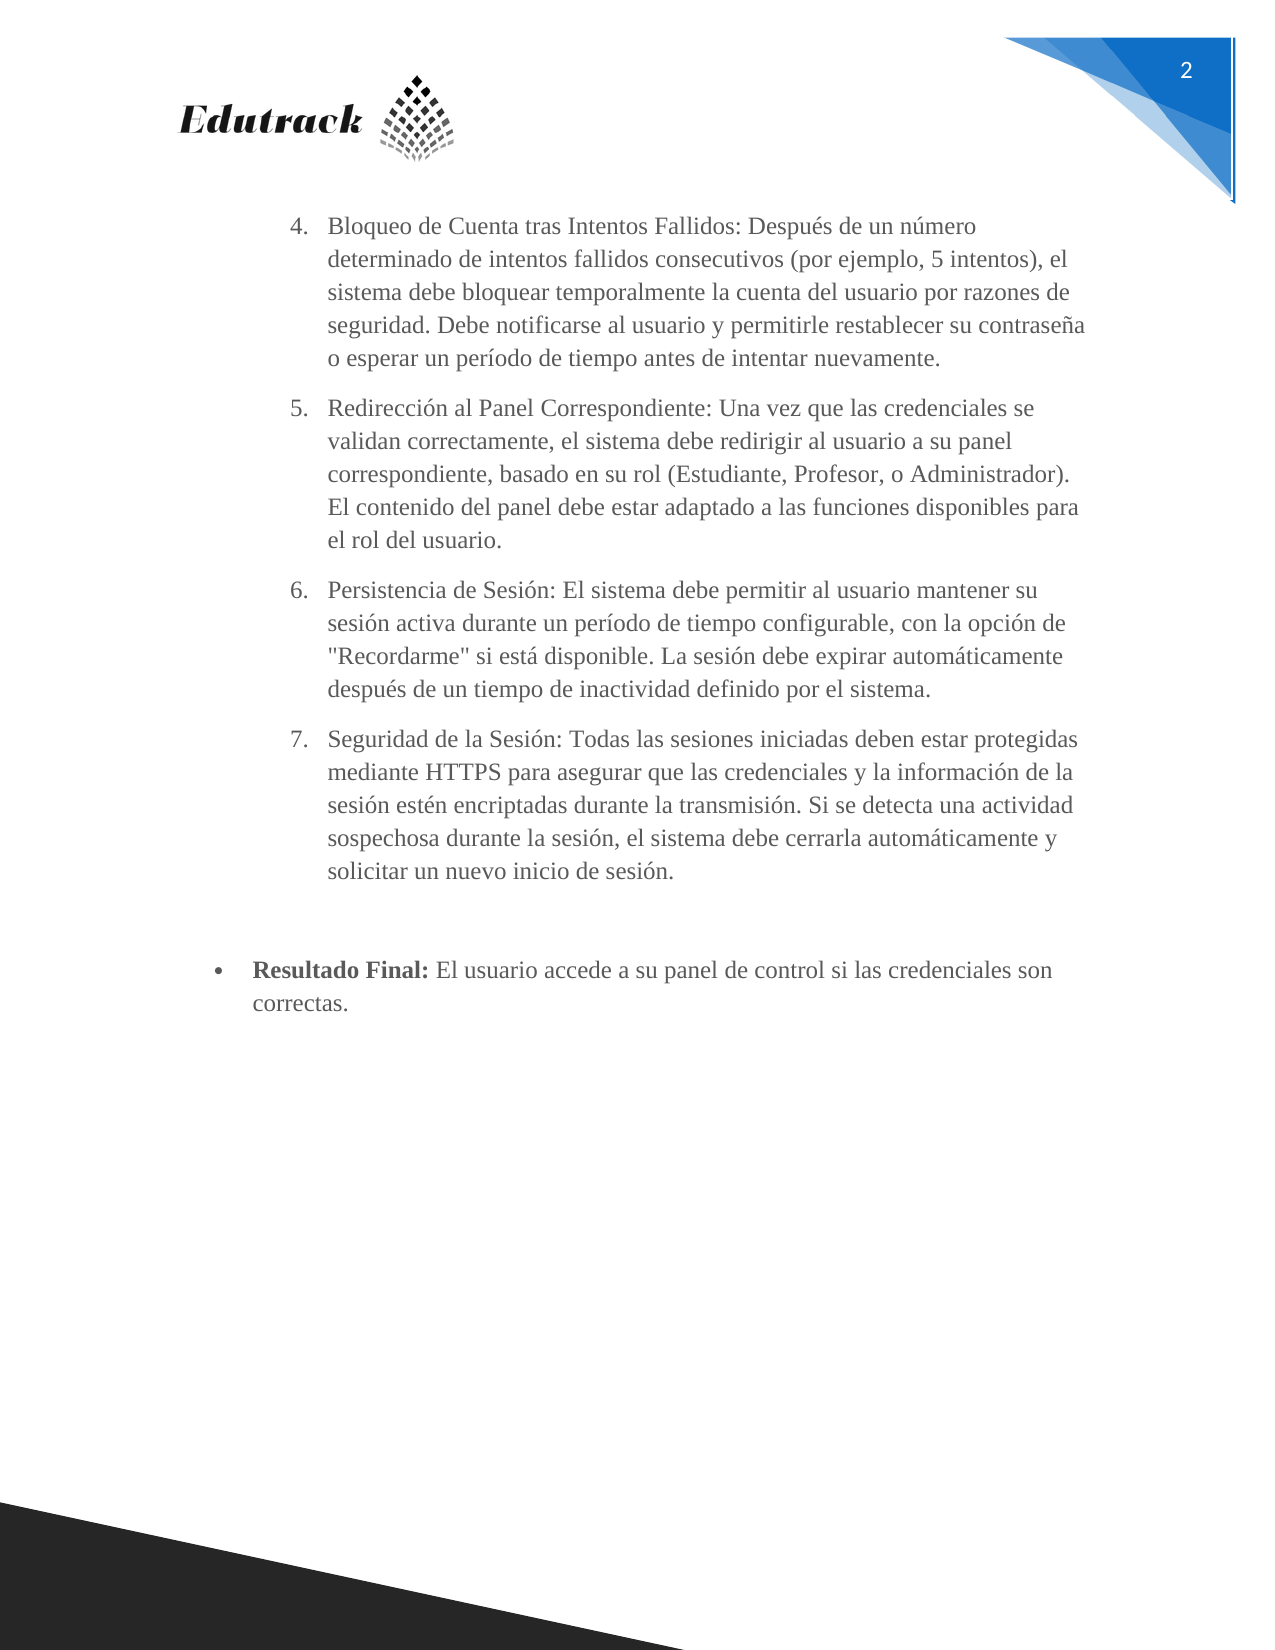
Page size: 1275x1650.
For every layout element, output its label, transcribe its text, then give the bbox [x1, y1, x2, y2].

picture [177, 75, 454, 162]
list Seguridad de la Sesión: Todas las sesiones iniciadas deben estar protegidas mediante HTTPS para asegurar que las credenciales y la información de la sesión estén encriptadas durante la transmisión. Si se detecta una actividad sospechosa durante la sesión, el sistema debe cerrarla automáticamente y solicitar un nuevo inicio de sesión. [290, 724, 1098, 884]
list Resultado Final: El usuario accede a su panel de control si las credenciales son correctas. [215, 955, 1098, 1017]
picture [992, 32, 1231, 198]
list Bloqueo de Cuenta tras Intentos Fallidos: Después de un número determinado de intentos fallidos consecutivos (por ejemplo, 5 intentos), el sistema debe bloquear temporalmente la cuenta del usuario por razones de seguridad. Debe notificarse al usuario y permitirle restablecer su contraseña o esperar un período de tiempo antes de intentar nuevamente. [290, 211, 1098, 372]
list Redirección al Panel Correspondiente: Una vez que las credenciales se validan correctamente, el sistema debe redirigir al usuario a su panel correspondiente, basado en su rol (Estudiante, Profesor, o Administrador). El contenido del panel debe estar adaptado a las funciones disponibles para el rol del usuario. [290, 393, 1098, 554]
list Persistencia de Sesión: El sistema debe permitir al usuario mantener su sesión activa durante un período de tiempo configurable, con la opción de "Recordarme" si está disponible. La sesión debe expirar automáticamente después de un tiempo de inactividad definido por el sistema. [290, 575, 1098, 703]
